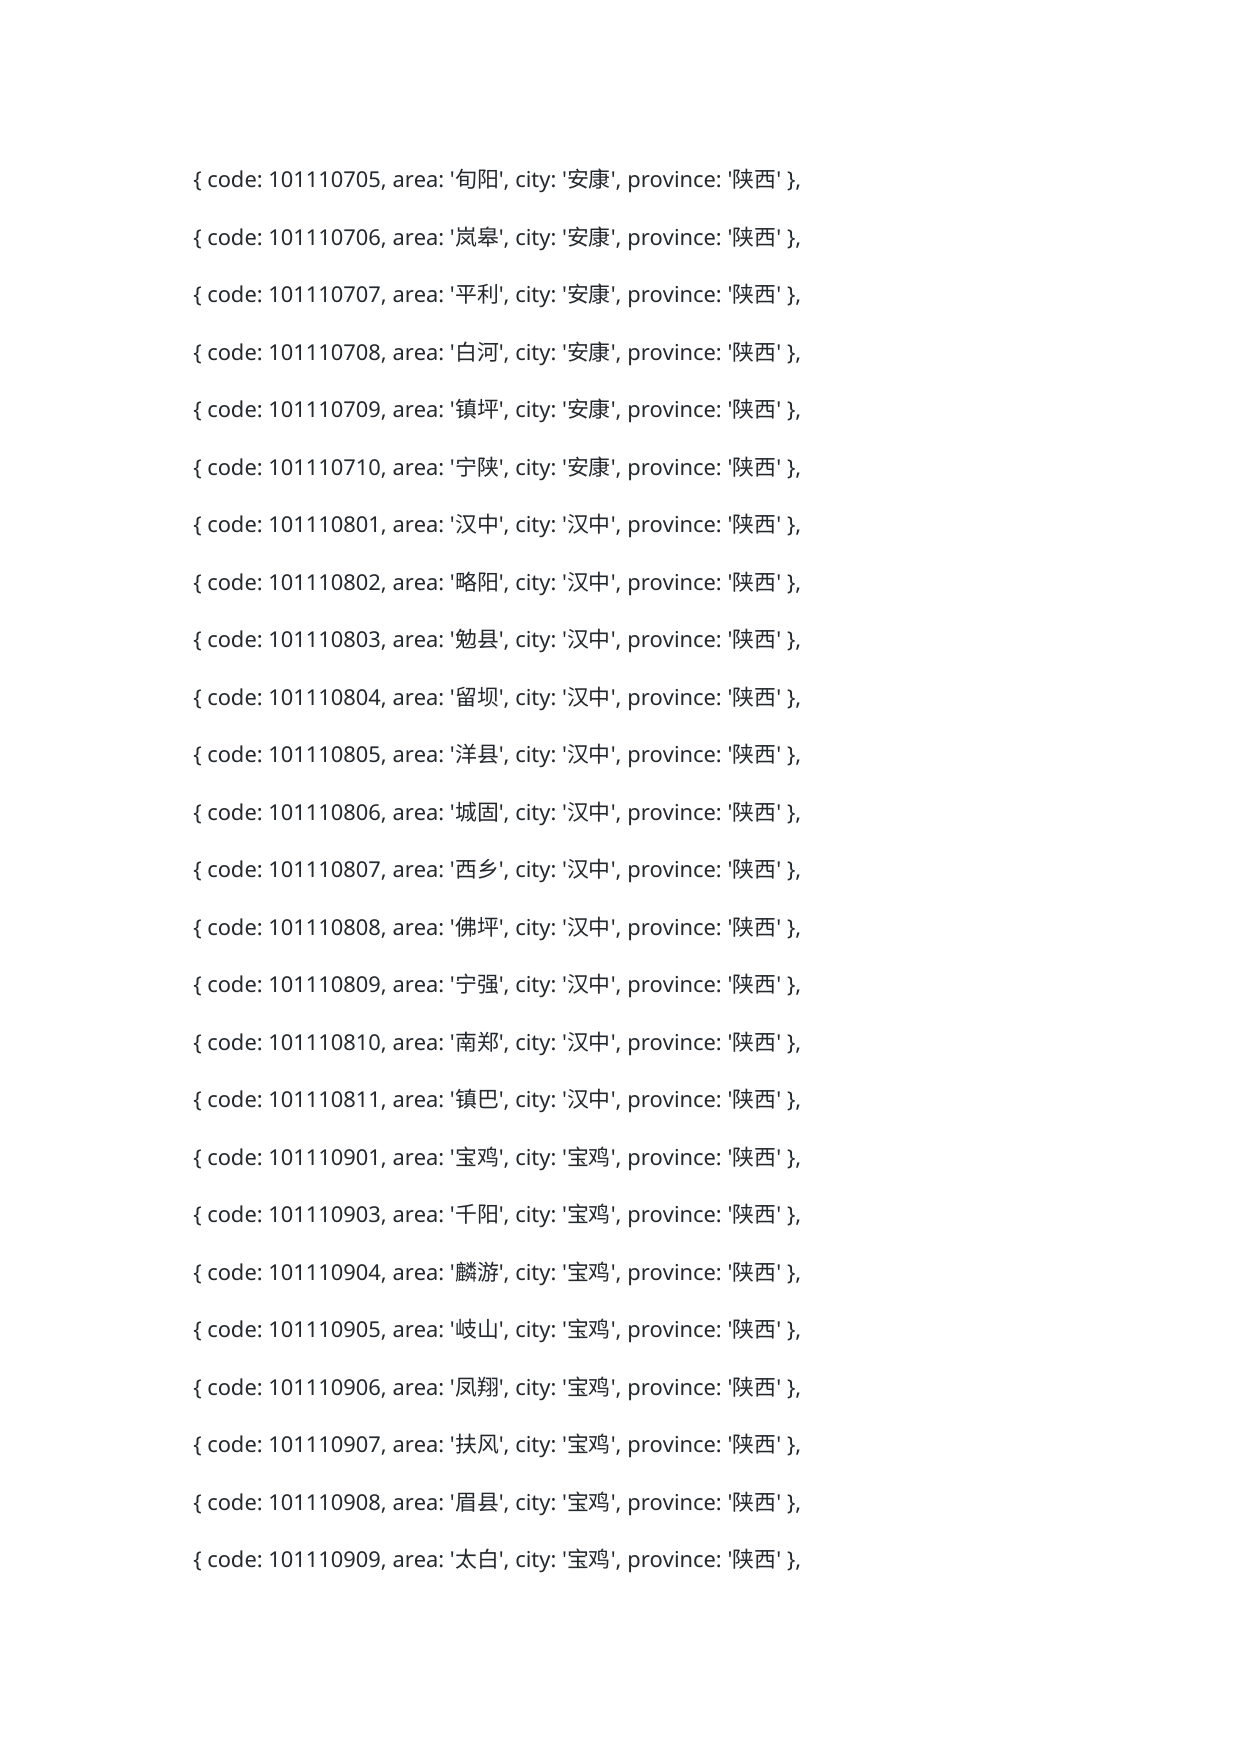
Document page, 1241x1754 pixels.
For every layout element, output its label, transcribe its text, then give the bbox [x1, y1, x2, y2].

text ​ { code: 101110801, area: '汉中', city: '汉中', province: '陕西' }, [776, 507, 1053, 539]
text ​ { code: 101110909, area: '太白', city: '宝鸡', province: '陕西' }, [776, 1542, 1053, 1574]
text ​ { code: 101110707, area: '平利', city: '安康', province: '陕西' }, [776, 277, 1053, 309]
text ​ { code: 101110811, area: '镇巴', city: '汉中', province: '陕西' }, [776, 1082, 1053, 1114]
text ​ { code: 101110809, area: '宁强', city: '汉中', province: '陕西' }, [776, 967, 1053, 999]
text ​ { code: 101110805, area: '洋县', city: '汉中', province: '陕西' }, [776, 737, 1053, 769]
text ​ { code: 101110908, area: '眉县', city: '宝鸡', province: '陕西' }, [187, 1484, 1053, 1517]
text ​ { code: 101110901, area: '宝鸡', city: '宝鸡', province: '陕西' }, [187, 1139, 1053, 1172]
text ​ { code: 101110804, area: '留坝', city: '汉中', province: '陕西' }, [187, 679, 1053, 712]
text ​ { code: 101110806, area: '城固', city: '汉中', province: '陕西' }, [187, 794, 1053, 827]
text ​ { code: 101110710, area: '宁陕', city: '安康', province: '陕西' }, [187, 449, 1053, 482]
text ​ { code: 101110708, area: '白河', city: '安康', province: '陕西' }, [187, 334, 1053, 367]
text ​ { code: 101110802, area: '略阳', city: '汉中', province: '陕西' }, [187, 564, 1053, 597]
text ​ { code: 101110706, area: '岚皋', city: '安康', province: '陕西' }, [187, 219, 1053, 252]
text ​ { code: 101110808, area: '佛坪', city: '汉中', province: '陕西' }, [187, 909, 1053, 942]
text ​ { code: 101110709, area: '镇坪', city: '安康', province: '陕西' }, [776, 392, 1053, 424]
text ​ { code: 101110904, area: '麟游', city: '宝鸡', province: '陕西' }, [187, 1254, 1053, 1287]
text ​ { code: 101110807, area: '西乡', city: '汉中', province: '陕西' }, [776, 852, 1053, 884]
text ​ { code: 101110810, area: '南郑', city: '汉中', province: '陕西' }, [187, 1024, 1053, 1057]
text ​ { code: 101110705, area: '旬阳', city: '安康', province: '陕西' }, [776, 162, 1053, 194]
text ​ { code: 101110903, area: '千阳', city: '宝鸡', province: '陕西' }, [776, 1197, 1053, 1229]
text ​ { code: 101110907, area: '扶风', city: '宝鸡', province: '陕西' }, [776, 1427, 1053, 1459]
text ​ { code: 101110905, area: '岐山', city: '宝鸡', province: '陕西' }, [776, 1312, 1053, 1344]
text ​ { code: 101110906, area: '凤翔', city: '宝鸡', province: '陕西' }, [187, 1369, 1053, 1402]
text ​ { code: 101110803, area: '勉县', city: '汉中', province: '陕西' }, [776, 622, 1053, 654]
